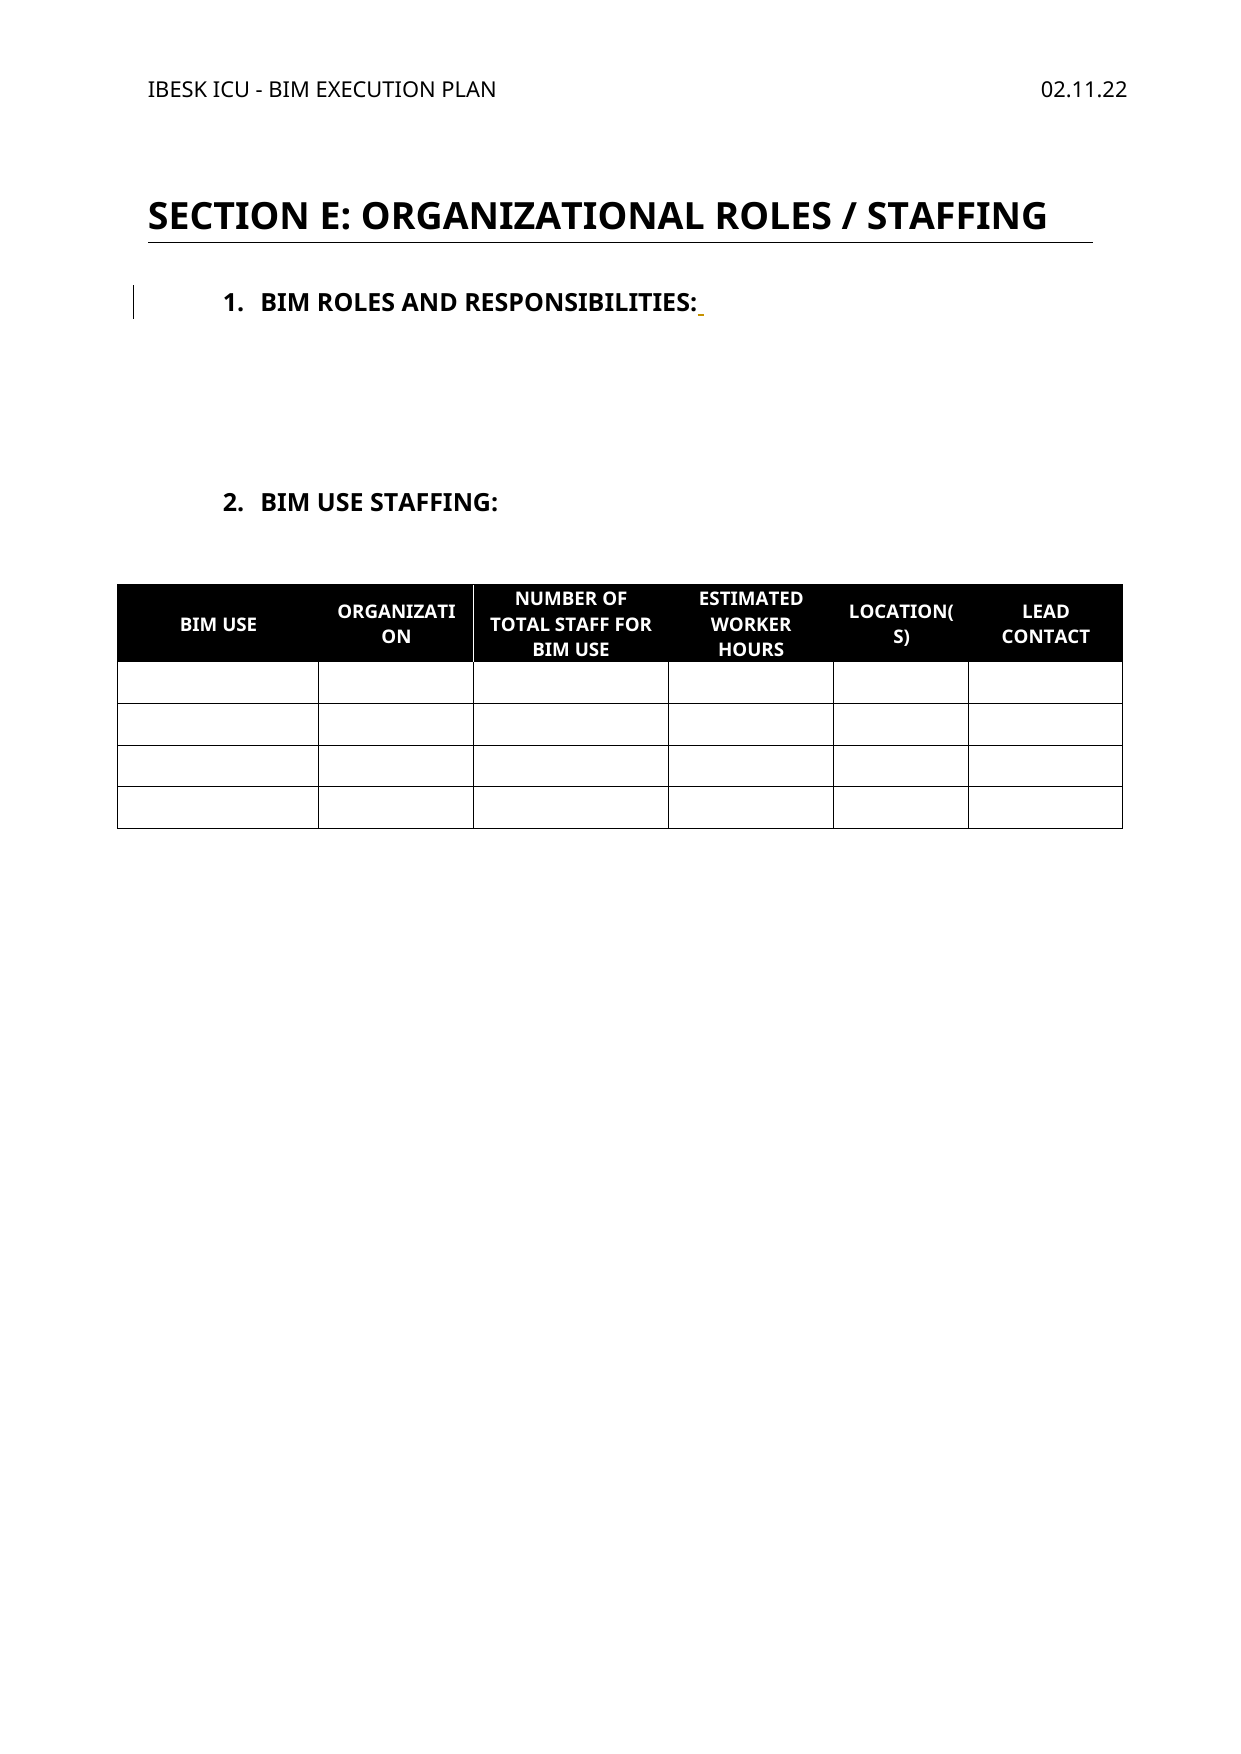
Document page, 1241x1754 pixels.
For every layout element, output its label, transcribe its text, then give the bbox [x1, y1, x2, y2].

list BIM USE STAFFING: [223, 484, 1093, 519]
table_cell [319, 746, 473, 786]
table_cell [118, 746, 318, 786]
table_cell [834, 787, 968, 827]
table_cell [669, 787, 833, 827]
table_cell [474, 787, 668, 827]
table_cell [834, 662, 968, 703]
table_cell [319, 662, 473, 703]
table_cell [319, 704, 473, 745]
table_header LOCATION(S) [834, 585, 969, 662]
table_header BIM USE [118, 585, 319, 662]
table_cell [474, 662, 668, 703]
table_cell [969, 704, 1122, 745]
table_cell [834, 704, 968, 745]
table_cell [474, 704, 668, 745]
table_cell [118, 704, 318, 745]
table_header ORGANIZATION [319, 585, 473, 662]
table_cell [118, 662, 318, 703]
table_header LEAD CONTACT [969, 585, 1122, 662]
table_cell [969, 662, 1122, 703]
table_cell [669, 662, 833, 703]
table_header NUMBER OF TOTAL STAFF FOR BIM USE [474, 585, 668, 662]
subtitle SECTION E: ORGANIZATIONAL ROLES / STAFFING [148, 189, 1093, 242]
table_cell [669, 746, 833, 786]
table_cell [969, 746, 1122, 786]
table_cell [474, 746, 668, 786]
table_cell [118, 787, 318, 827]
table_cell [669, 704, 833, 745]
table_cell [319, 787, 473, 827]
list BIM ROLES AND RESPONSIBILITIES: [223, 285, 1093, 319]
table_cell [834, 746, 968, 786]
table_cell [969, 787, 1122, 827]
table_header ESTIMATED WORKER HOURS [668, 585, 834, 662]
